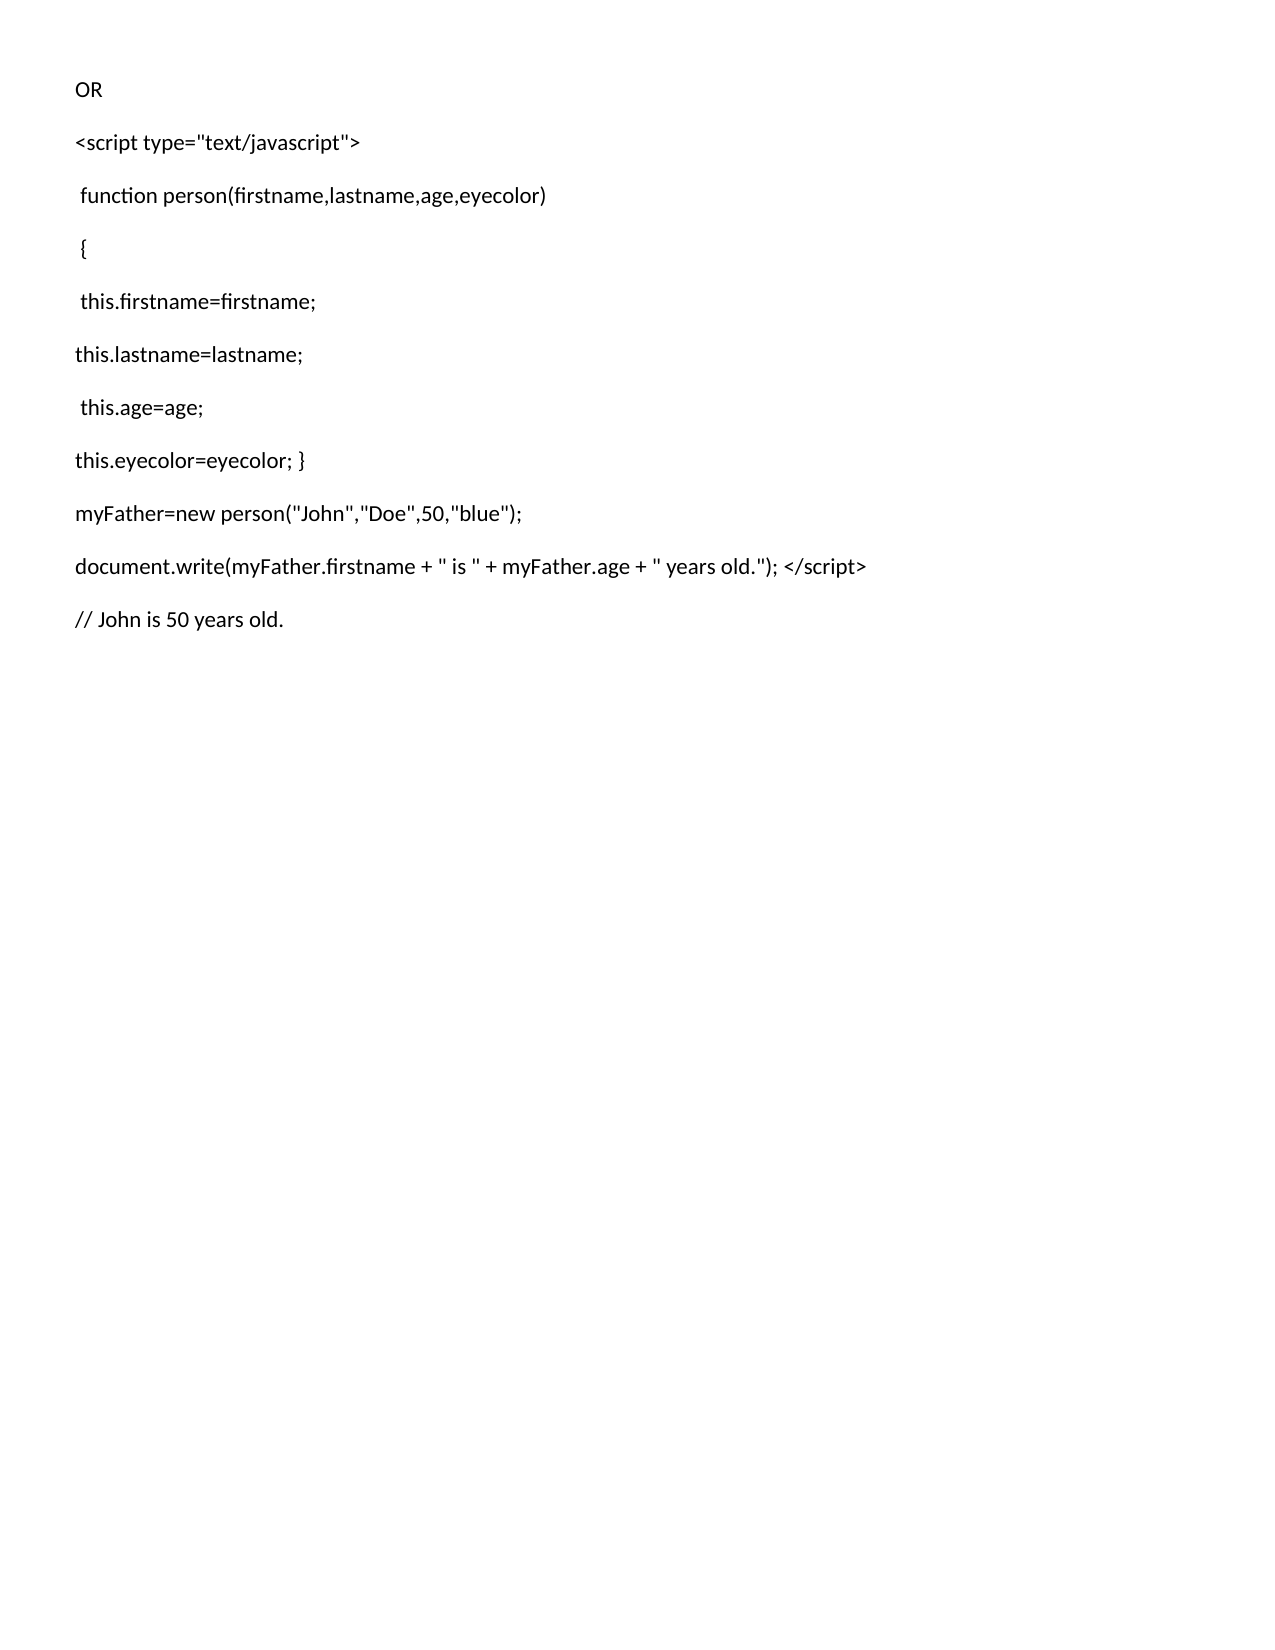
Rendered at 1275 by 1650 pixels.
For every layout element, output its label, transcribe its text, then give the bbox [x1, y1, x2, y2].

text OR [75, 75, 1200, 103]
text function person(firstname,lastname,age,eyecolor) [75, 181, 1200, 209]
text // John is 50 years old. [75, 605, 1200, 633]
text myFather=new person("John","Doe",50,"blue"); [75, 499, 1200, 527]
text { [75, 234, 1200, 262]
text this.lastname=lastname; [75, 340, 1200, 368]
text <script type="text/javascript"> [75, 128, 1200, 156]
text this.firstname=firstname; [75, 287, 1200, 315]
text this.eyecolor=eyecolor; } [75, 446, 1200, 474]
text document.write(myFather.firstname + " is " + myFather.age + " years old."); </script> [75, 552, 1200, 580]
text this.age=age; [75, 393, 1200, 421]
